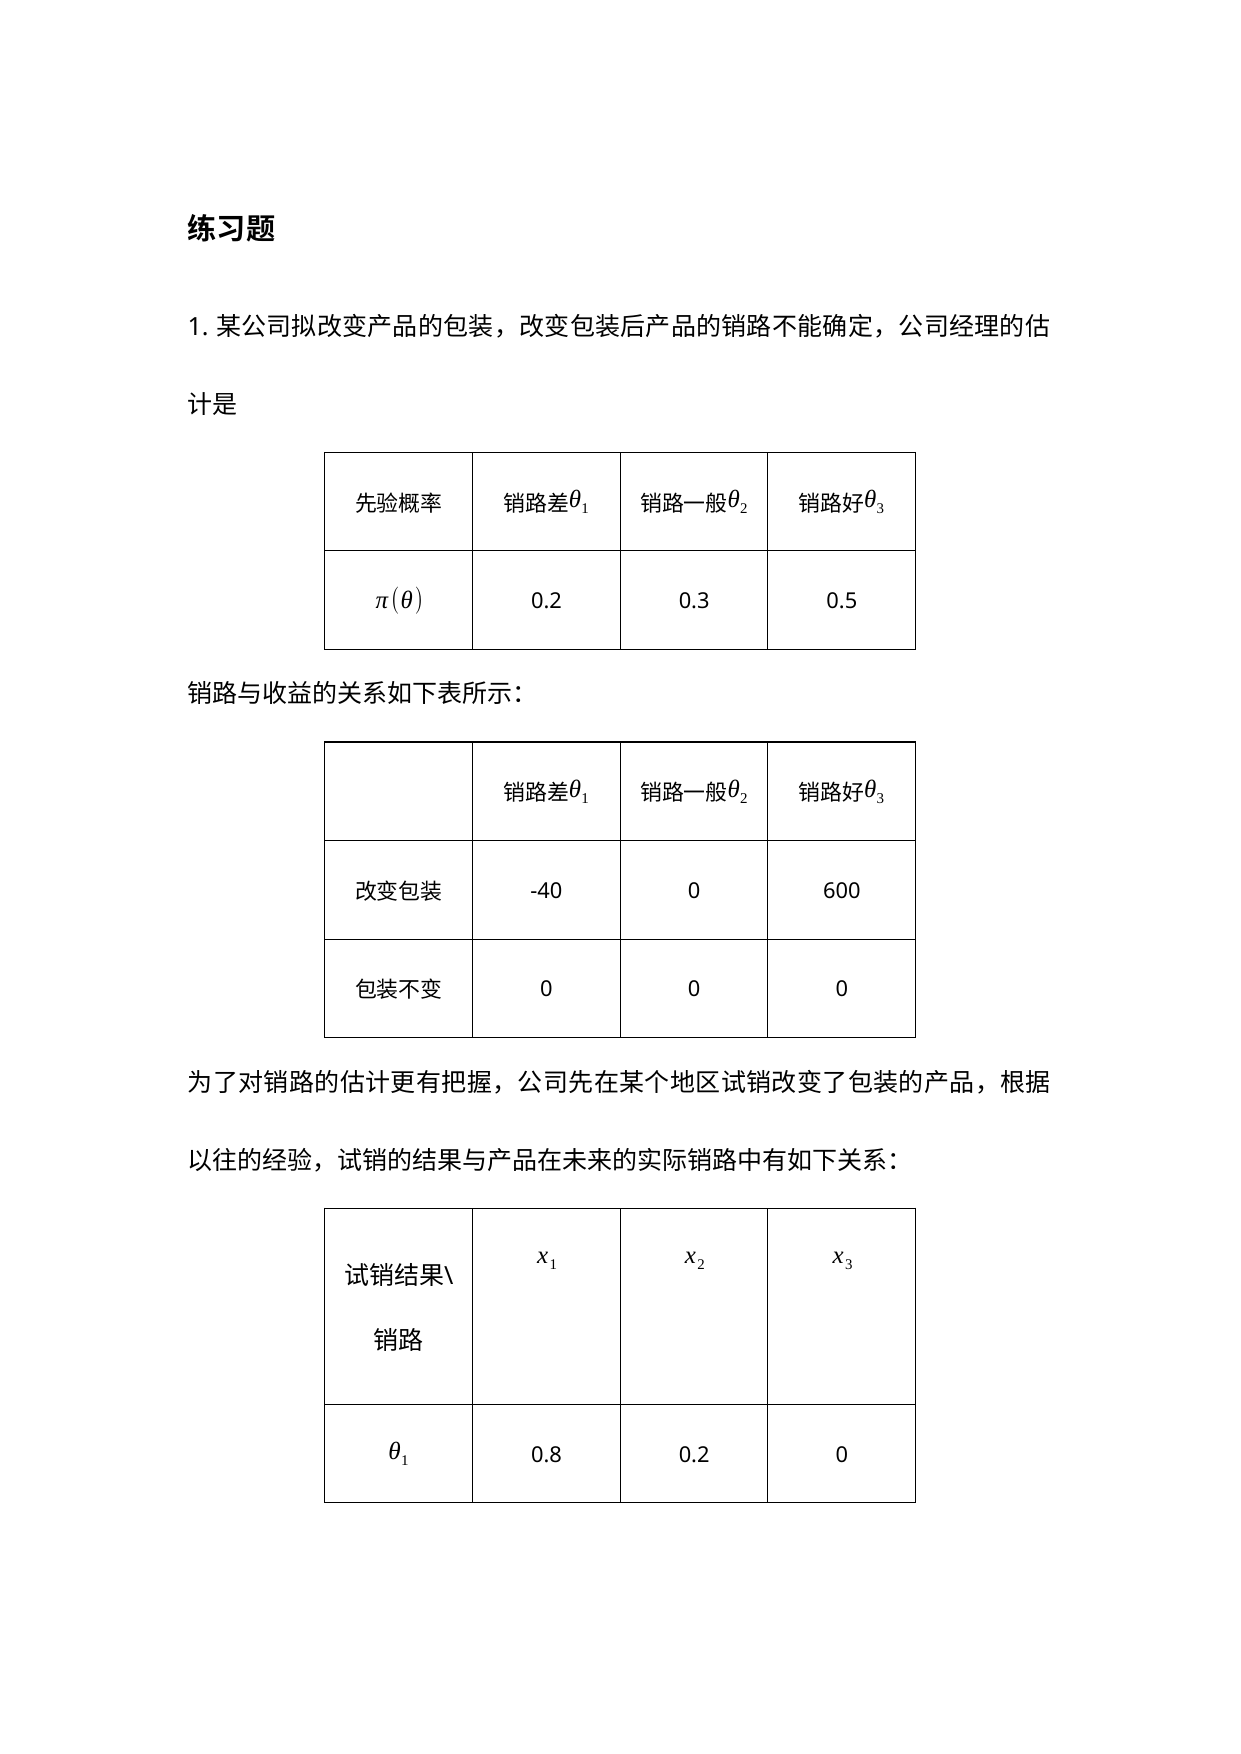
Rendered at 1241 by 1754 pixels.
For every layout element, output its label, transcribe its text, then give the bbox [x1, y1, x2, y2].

table_cell 0.3 [621, 551, 767, 649]
table_header [473, 1209, 620, 1404]
table_cell 0.2 [621, 1405, 767, 1502]
table_cell 0 [768, 940, 915, 1037]
table_cell 改变包装 [325, 841, 472, 938]
table_cell 600 [768, 841, 915, 938]
table_cell [325, 551, 472, 649]
table_header [768, 1209, 915, 1404]
table_header 销路差 [473, 743, 620, 840]
table_cell 0 [621, 841, 767, 938]
table_cell 0.8 [473, 1405, 620, 1502]
table_header 销路一般 [621, 743, 767, 840]
table_cell 包装不变 [325, 940, 472, 1037]
table_header 销路一般 [621, 453, 767, 550]
table_header 销路差 [473, 453, 620, 550]
table_cell -40 [473, 841, 620, 938]
table_cell 0.2 [473, 551, 620, 649]
table_header 销路好 [768, 743, 915, 840]
table_cell 0 [473, 940, 620, 1037]
text 销路与收益的关系如下表所示： [187, 659, 1053, 724]
table_header 试销结果\销路 [325, 1209, 472, 1404]
text 为了对销路的估计更有把握，公司先在某个地区试销改变了包装的产品，根据以往的经验，试销的结果与产品在未来的实际销路中有如下关系： [187, 1048, 1053, 1191]
table_cell [325, 1405, 472, 1502]
text 1. 某公司拟改变产品的包装，改变包装后产品的销路不能确定，公司经理的估计是 [187, 292, 1053, 435]
table_cell 0 [768, 1405, 915, 1502]
table_header [325, 743, 472, 840]
text 练习题 [187, 194, 1053, 259]
table_header [621, 1209, 767, 1404]
table_cell 0 [621, 940, 767, 1037]
table_header 销路好 [768, 453, 915, 550]
table_cell 0.5 [768, 551, 915, 649]
table_header 先验概率 [325, 453, 472, 550]
